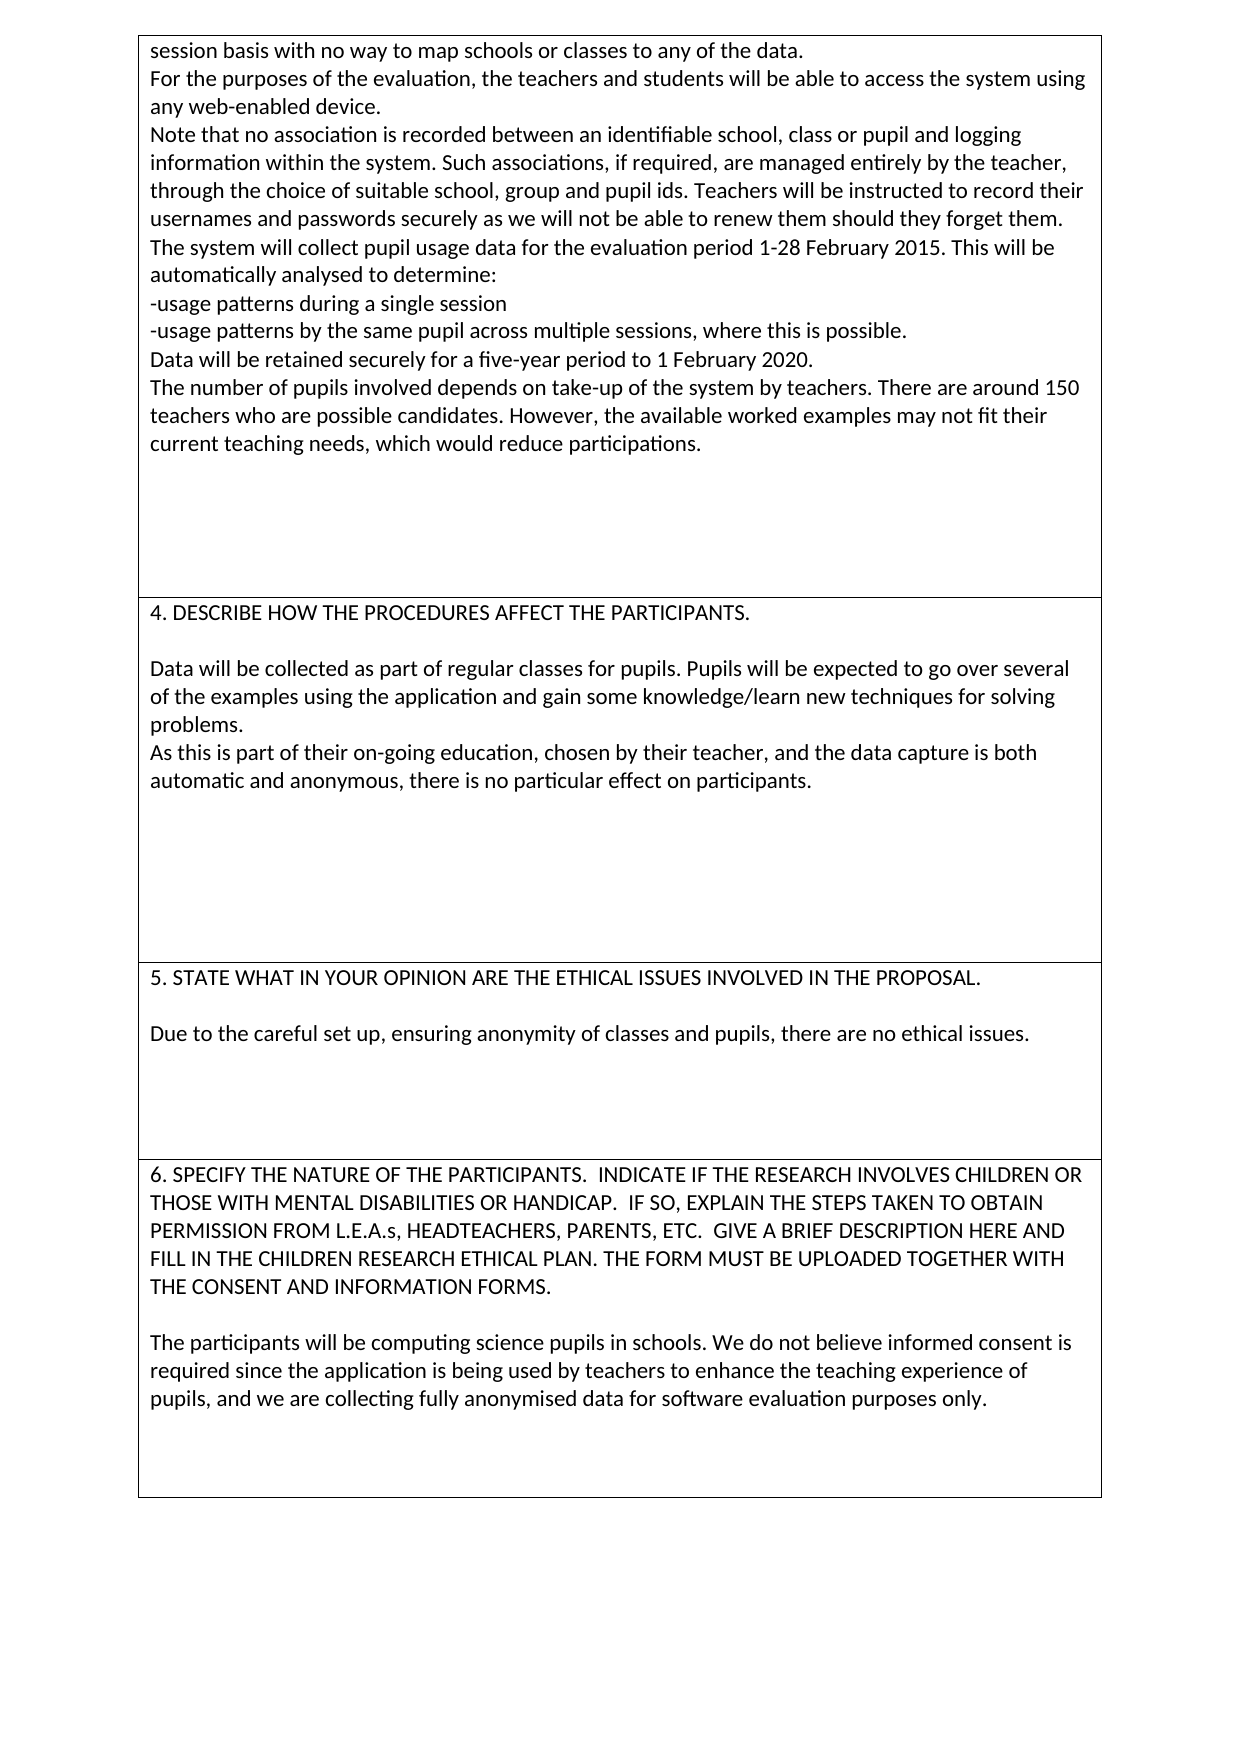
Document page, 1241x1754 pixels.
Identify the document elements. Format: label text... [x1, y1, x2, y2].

table_cell 6. SPECIFY THE NATURE OF THE PARTICIPANTS. INDICATE IF THE RESEARCH INVOLVES CHILDREN OR THOSE WITH MENTAL DISABILITIES OR HANDICAP. IF SO, EXPLAIN THE STEPS TAKEN TO OBTAIN PERMISSION FROM L.E.A.s, HEADTEACHERS, PARENTS, ETC. GIVE A BRIEF DESCRIPTION HERE AND FILL IN THE CHILDREN RESEARCH ETHICAL PLAN. THE FORM MUST BE UPLOADED TOGETHER WITH THE CONSENT AND INFORMATION FORMS. The participants will be computing science pupils in schools. We do not believe informed consent is required since the application is being used by teachers to enhance the teaching experience of pupils, and we are collecting fully anonymised data for software evaluation purposes only. [139, 1160, 1101, 1497]
table_cell 5. STATE WHAT IN YOUR OPINION ARE THE ETHICAL ISSUES INVOLVED IN THE PROPOSAL. Due to the careful set up, ensuring anonymity of classes and pupils, there are no ethical issues. [139, 963, 1101, 1159]
table_cell 4. DESCRIBE HOW THE PROCEDURES AFFECT THE PARTICIPANTS. Data will be collected as part of regular classes for pupils. Pupils will be expected to go over several of the examples using the application and gain some knowledge/learn new techniques for solving problems. As this is part of their on-going education, chosen by their teacher, and the data capture is both automatic and anonymous, there is no particular effect on participants. [139, 598, 1101, 962]
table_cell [139, 36, 1101, 597]
